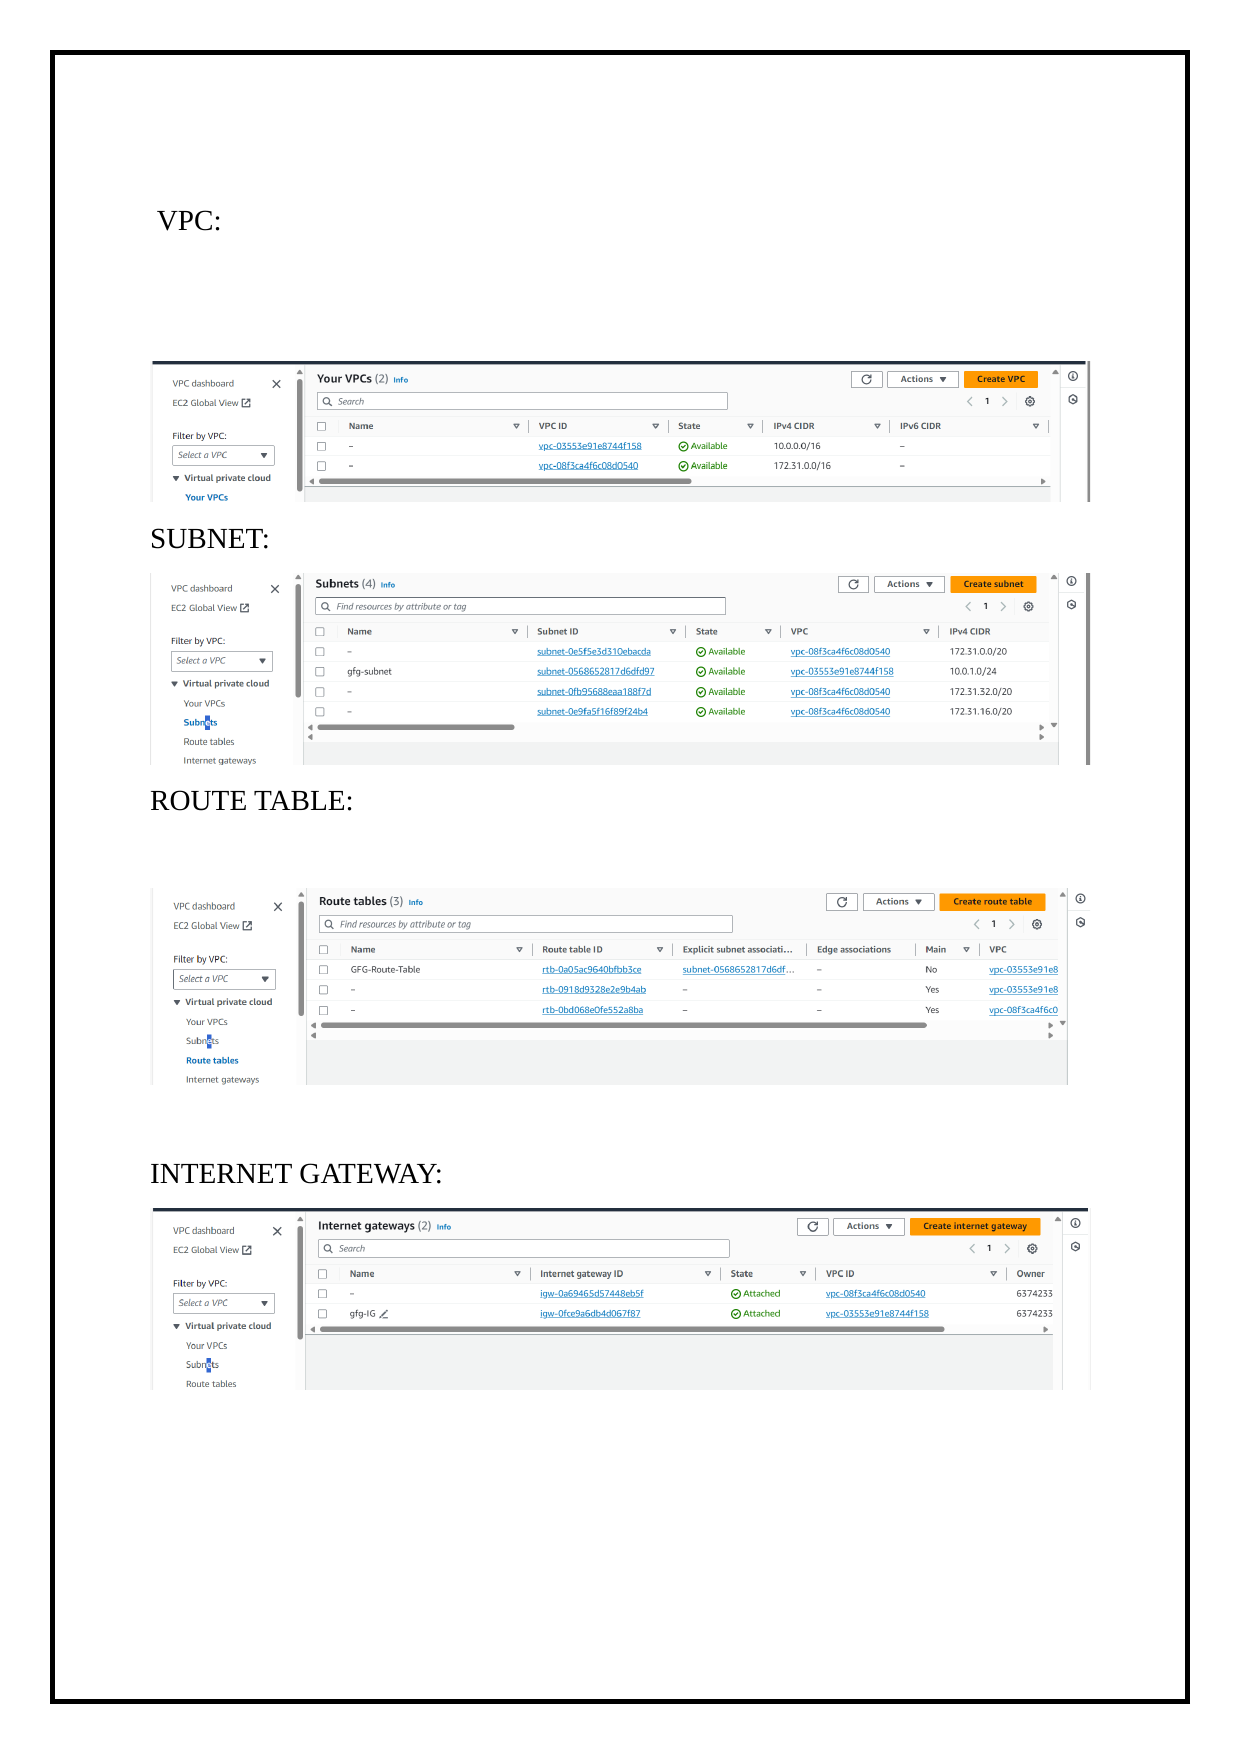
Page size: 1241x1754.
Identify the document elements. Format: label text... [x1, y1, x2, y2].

text SUBNET: [150, 521, 1090, 554]
picture [150, 361, 1091, 502]
picture [150, 573, 1091, 765]
text ROUTE TABLE: [150, 783, 1090, 817]
text INTERNET GATEWAY: [150, 1156, 1090, 1189]
picture [150, 1208, 1091, 1390]
picture [150, 888, 1091, 1085]
text VPC: [150, 203, 1090, 236]
